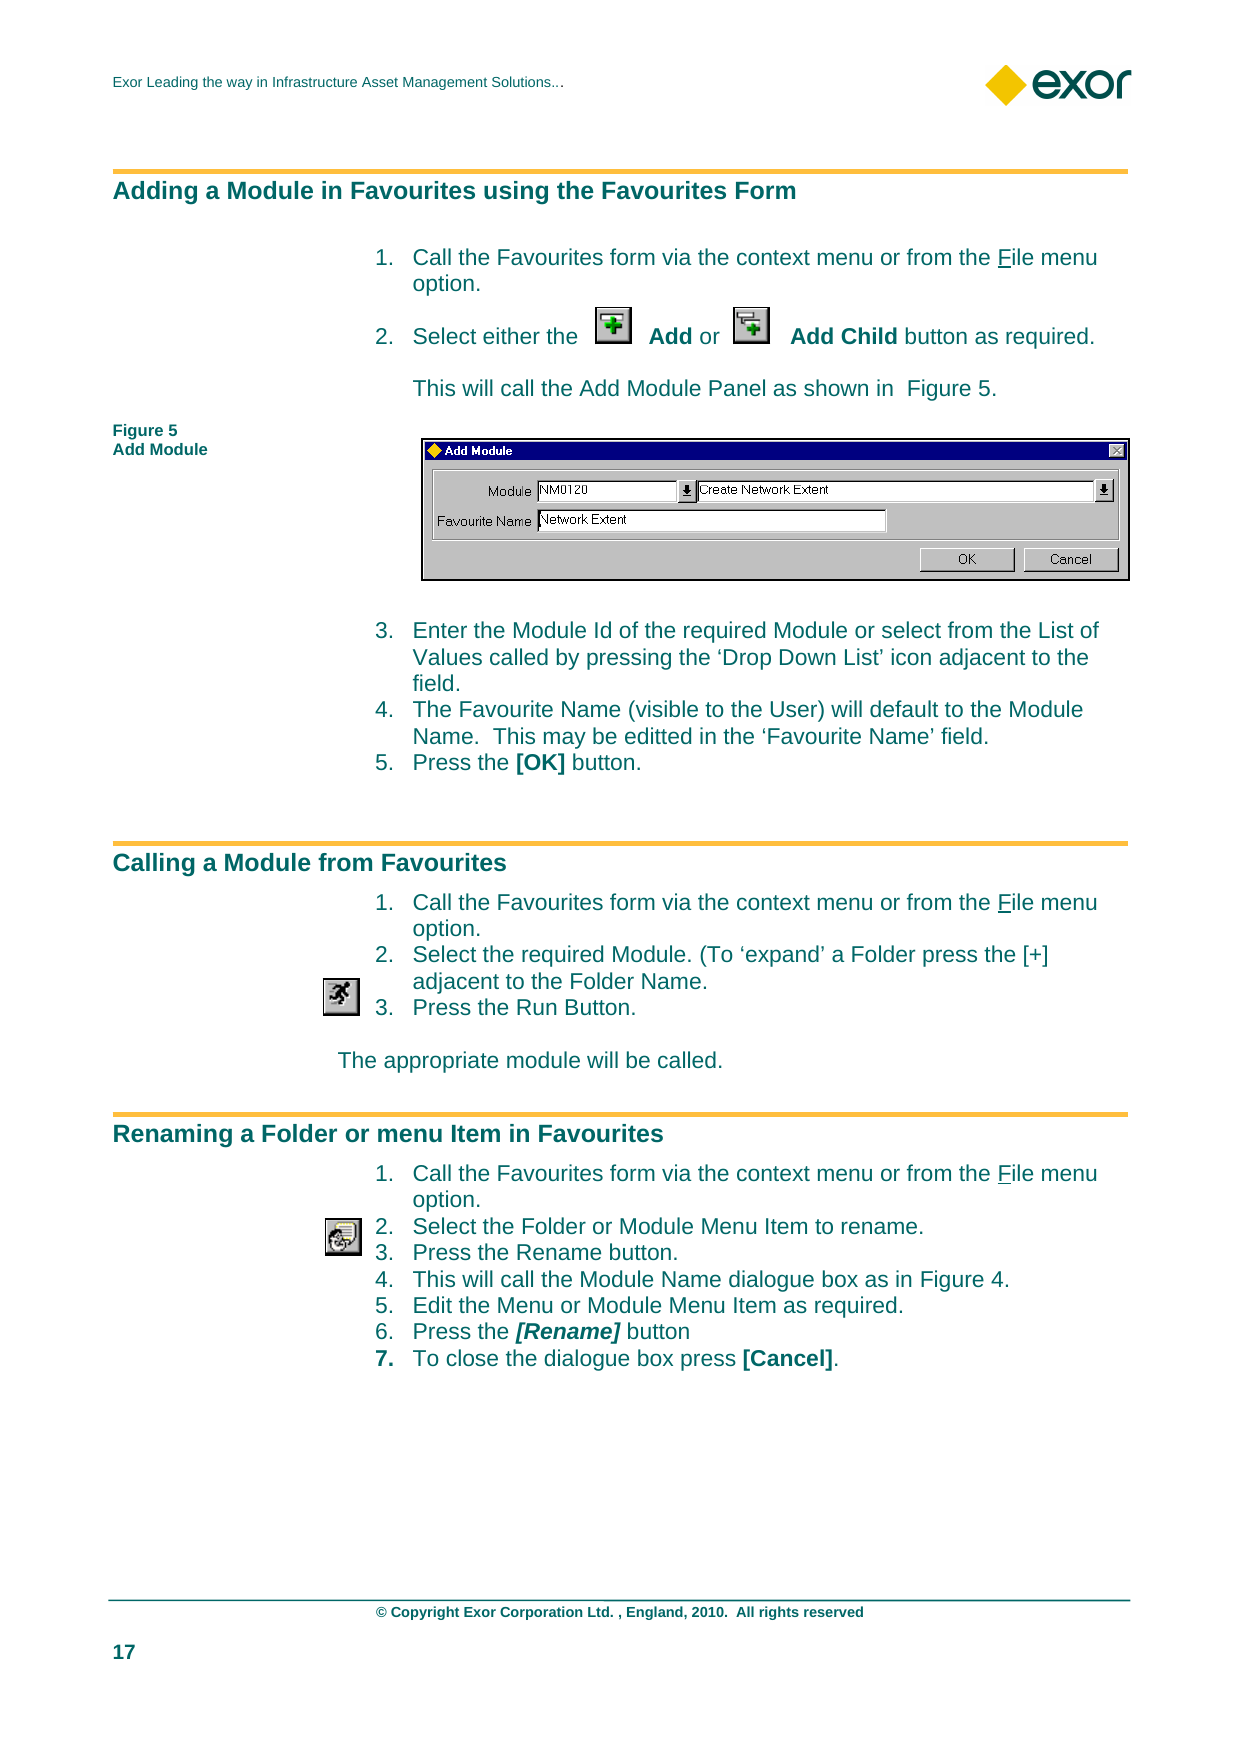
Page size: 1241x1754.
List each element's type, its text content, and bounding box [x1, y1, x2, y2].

picture [597, 308, 631, 343]
picture [326, 1220, 360, 1254]
picture [984, 65, 1132, 106]
list Call the Favourites form via the context menu or from the File menu option. [375, 1160, 1128, 1213]
list Select the Folder or Module Menu Item to rename. [375, 1213, 1128, 1239]
list This will call the Module Name dialogue box as in Figure 4. [375, 1266, 1128, 1292]
list Call the Favourites form via the context menu or from the File menu option. [375, 244, 1128, 296]
text Renaming a Folder or menu Item in Favourites [112, 1113, 1128, 1148]
text Calling a Module from Favourites [112, 842, 1128, 876]
list Select the required Module. (To ‘expand’ a Folder press the [+] adjacent to the Folder Name. [375, 941, 1128, 994]
picture [324, 980, 358, 1014]
text Figure 5 [112, 421, 1128, 440]
list Select either the Add or Add Child button as required. [375, 323, 1128, 349]
picture [423, 440, 1128, 579]
list Edit the Menu or Module Menu Item as required. [375, 1292, 1128, 1318]
text Add Module [112, 440, 421, 459]
list Press the [Rename] button [375, 1318, 1128, 1344]
text The appropriate module will be called. [337, 1047, 1128, 1073]
picture [735, 308, 769, 343]
text Adding a Module in Favourites using the Favourites Form [112, 170, 1128, 205]
text This will call the Add Module Panel as shown in Figure 5. [337, 375, 1128, 402]
list Enter the Module Id of the required Module or select from the List of Values called by pressing the ‘Drop Down List’ icon adjacent to the field. [375, 617, 1128, 696]
list Press the Run Button. [375, 994, 1128, 1021]
list To close the dialogue box press [Cancel]. [375, 1344, 1128, 1371]
list Press the Rename button. [375, 1239, 1128, 1266]
list Press the [OK] button. [375, 749, 1128, 776]
list Call the Favourites form via the context menu or from the File menu option. [375, 889, 1128, 941]
list The Favourite Name (visible to the User) will default to the Module Name. This may be editted in the ‘Favourite Name’ field. [375, 696, 1128, 749]
